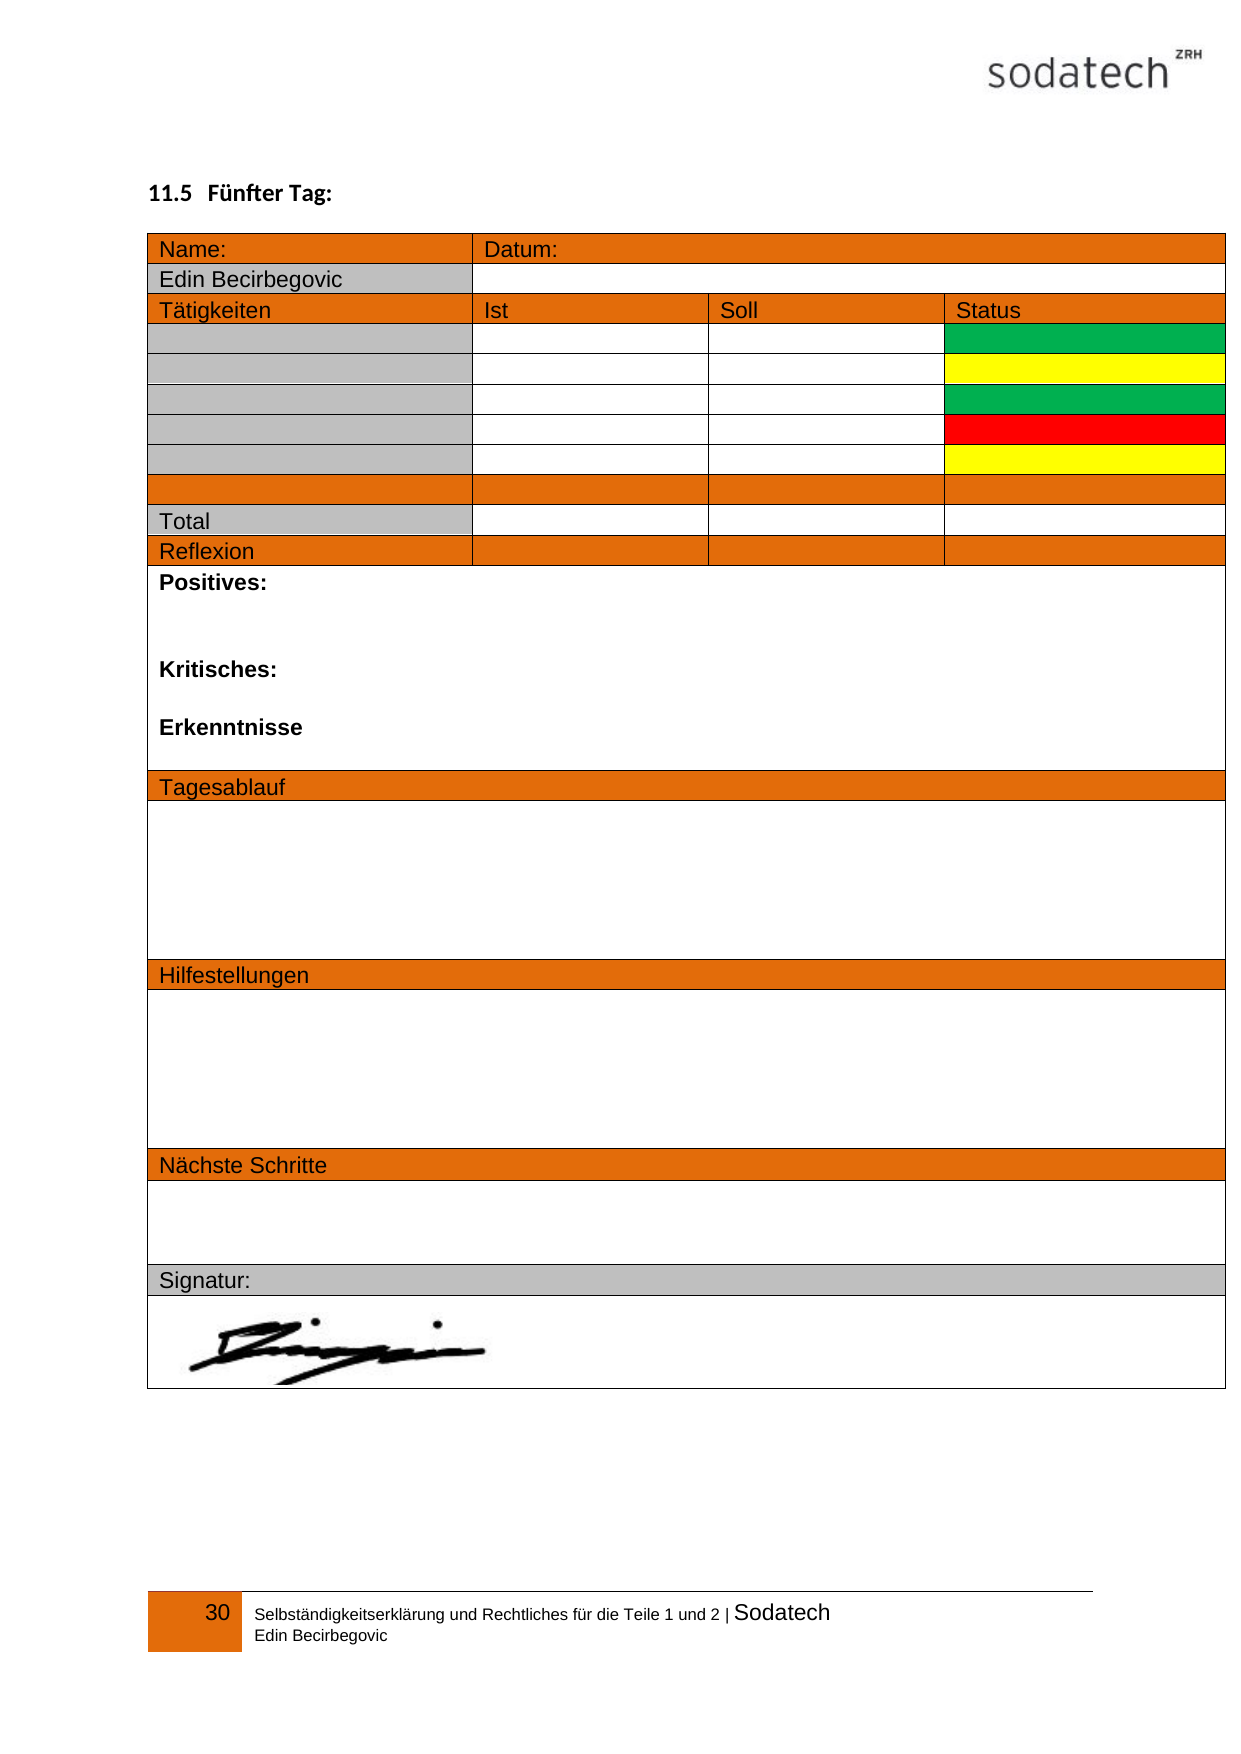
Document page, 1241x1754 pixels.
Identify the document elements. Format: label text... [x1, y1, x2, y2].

table_cell [945, 475, 1225, 504]
table_cell Positives: Kritisches: Erkenntnisse [148, 566, 1225, 770]
table_cell [473, 264, 1225, 293]
table_cell [709, 415, 944, 444]
table_cell Soll [709, 294, 944, 323]
table_cell [148, 445, 472, 474]
table_cell Reflexion [148, 536, 472, 565]
table_cell [148, 385, 472, 414]
table_cell [148, 324, 472, 353]
table_header Name: [148, 234, 472, 263]
table_cell [148, 354, 472, 383]
table_cell [473, 475, 708, 504]
table_cell [709, 536, 944, 565]
table_cell [709, 475, 944, 504]
table_cell [473, 354, 708, 383]
table_cell [945, 536, 1225, 565]
table_cell [945, 354, 1225, 383]
table_cell Signatur: [148, 1265, 1225, 1295]
table_cell [709, 445, 944, 474]
picture [167, 1312, 491, 1385]
table_cell [945, 445, 1225, 474]
table_cell [148, 1296, 1225, 1387]
table_cell [148, 990, 1225, 1148]
table_cell Tagesablauf [148, 771, 1225, 800]
table_cell [709, 385, 944, 414]
table_cell Edin Becirbegovic [148, 264, 472, 293]
table_cell [473, 415, 708, 444]
table_header Datum: [473, 234, 1225, 263]
table_cell Total [148, 505, 472, 534]
table_cell [945, 415, 1225, 444]
table_cell [709, 324, 944, 353]
table_cell [945, 324, 1225, 353]
table_cell Status [945, 294, 1225, 323]
table_cell [945, 385, 1225, 414]
table_cell Ist [473, 294, 708, 323]
table_cell Hilfestellungen [148, 960, 1225, 989]
picture [973, 35, 1205, 94]
table_cell [709, 354, 944, 383]
table_cell [473, 445, 708, 474]
table_cell [148, 475, 472, 504]
table_cell Nächste Schritte [148, 1149, 1225, 1180]
table_cell [148, 415, 472, 444]
table_cell [473, 505, 708, 534]
table_cell [148, 801, 1225, 959]
table_cell [148, 1181, 1225, 1263]
table_cell [473, 324, 708, 353]
table_cell [473, 536, 708, 565]
subtitle Fünfter Tag: [148, 177, 1092, 207]
table_cell Tätigkeiten [148, 294, 472, 323]
table_cell [709, 505, 944, 534]
table_cell [945, 505, 1225, 534]
table_cell [473, 385, 708, 414]
